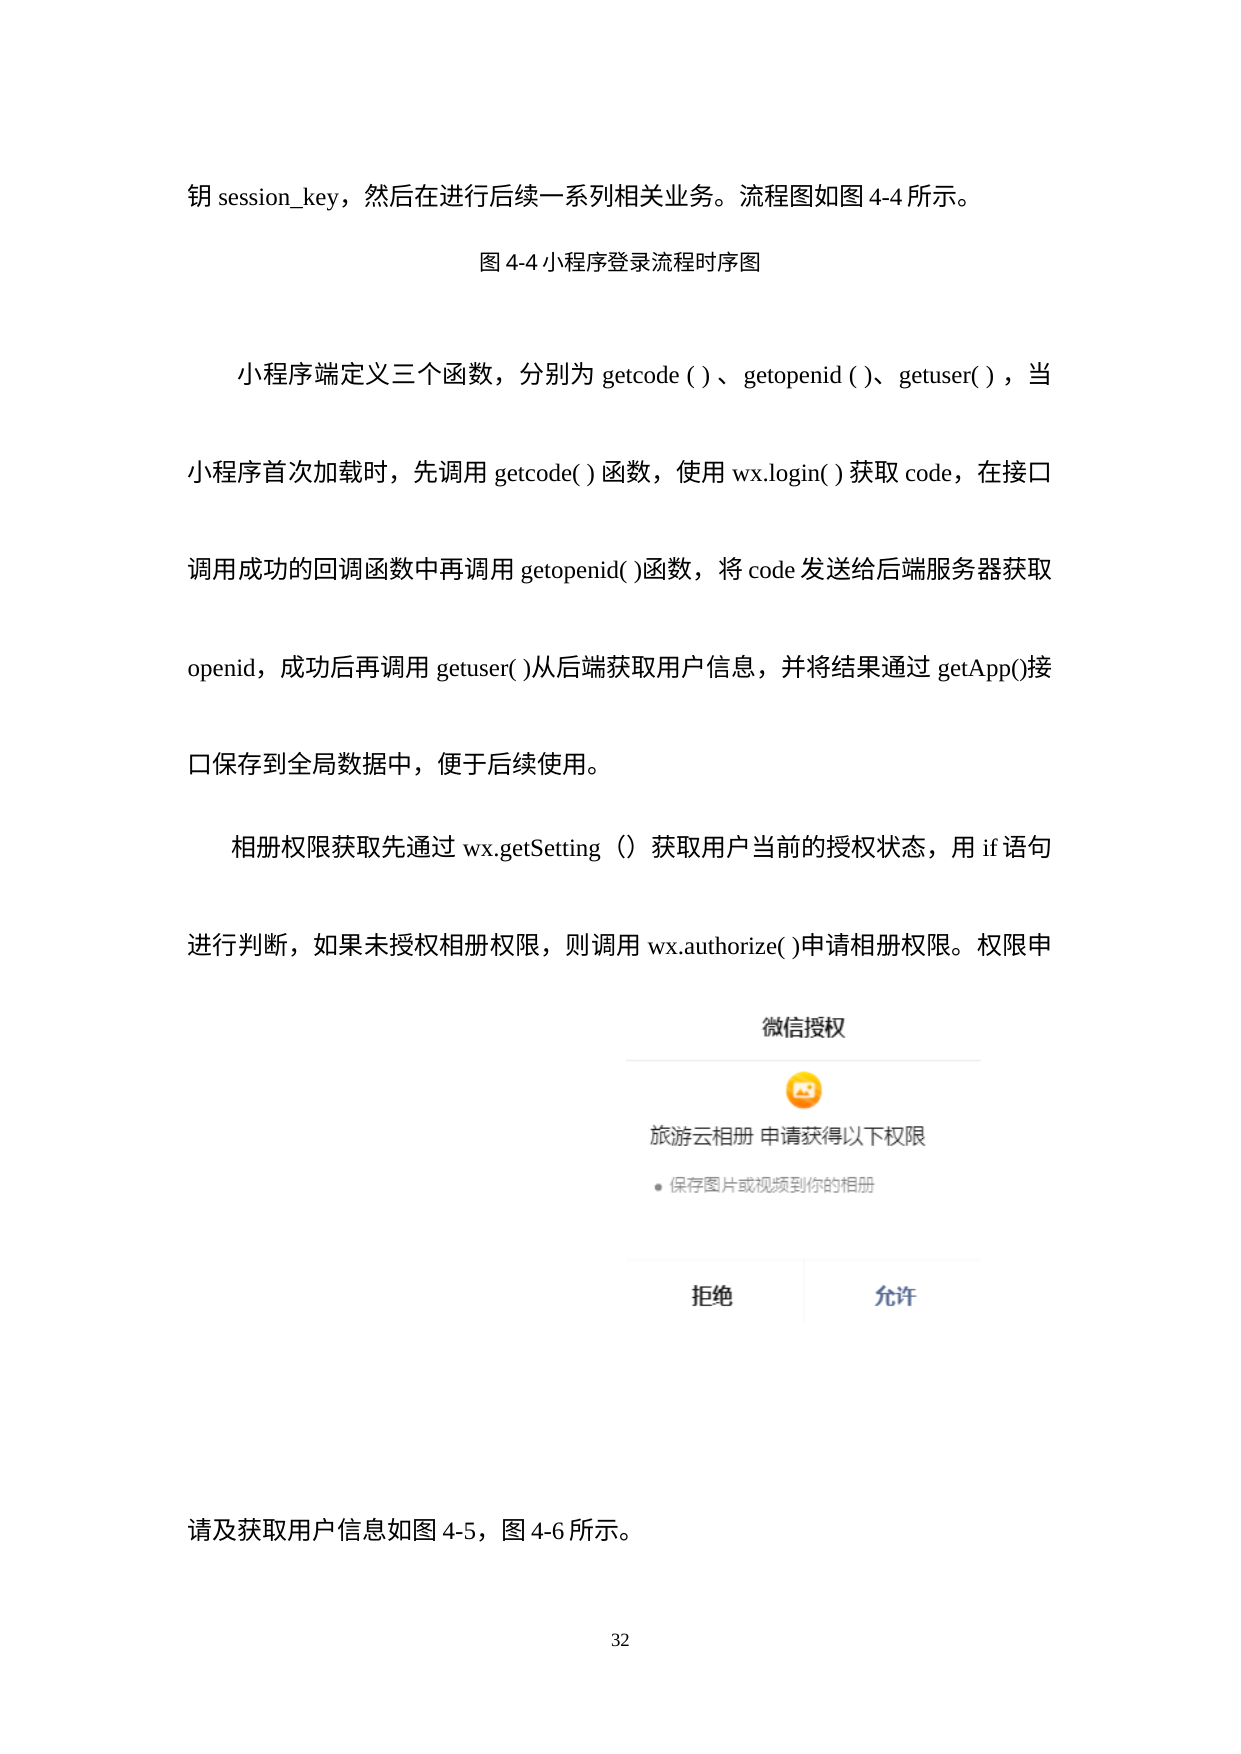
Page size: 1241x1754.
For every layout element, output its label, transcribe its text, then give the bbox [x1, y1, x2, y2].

text 小程序端首先调用 wx.login() 获取临时登录凭code，并回传到后端服务器。后端服务器调用 auth.code2Session 接口，换取 用户唯一标识 OpenID 和 会话密钥 session_key，然后在进行后续一系列相关业务。流程图如图4-4所示。 [187, 162, 1053, 227]
text 小程序端定义三个函数，分别为getcode ( ) 、getopenid ( )、getuser( ) ，当小程序首次加载时，先调用getcode( ) 函数，使用wx.login( ) 获取code，在接口调用成功的回调函数中再调用getopenid( )函数，将code发送给后端服务器获取openid，成功后再调用getuser( )从后端获取用户信息，并将结果通过getApp()接口保存到全局数据中，便于后续使用。 [187, 340, 1053, 795]
text 图4-4小程序登录流程时序图 [187, 245, 1053, 278]
text 相册权限获取先通过 wx.getSetting（）获取用户当前的授权状态，用if语句进行判断，如果未授权相册权限，则调用wx.authorize( )申请相册权限。权限申请及获取用户信息如图4-5，图4-6所示。 [187, 813, 1053, 1561]
picture [625, 978, 982, 1323]
